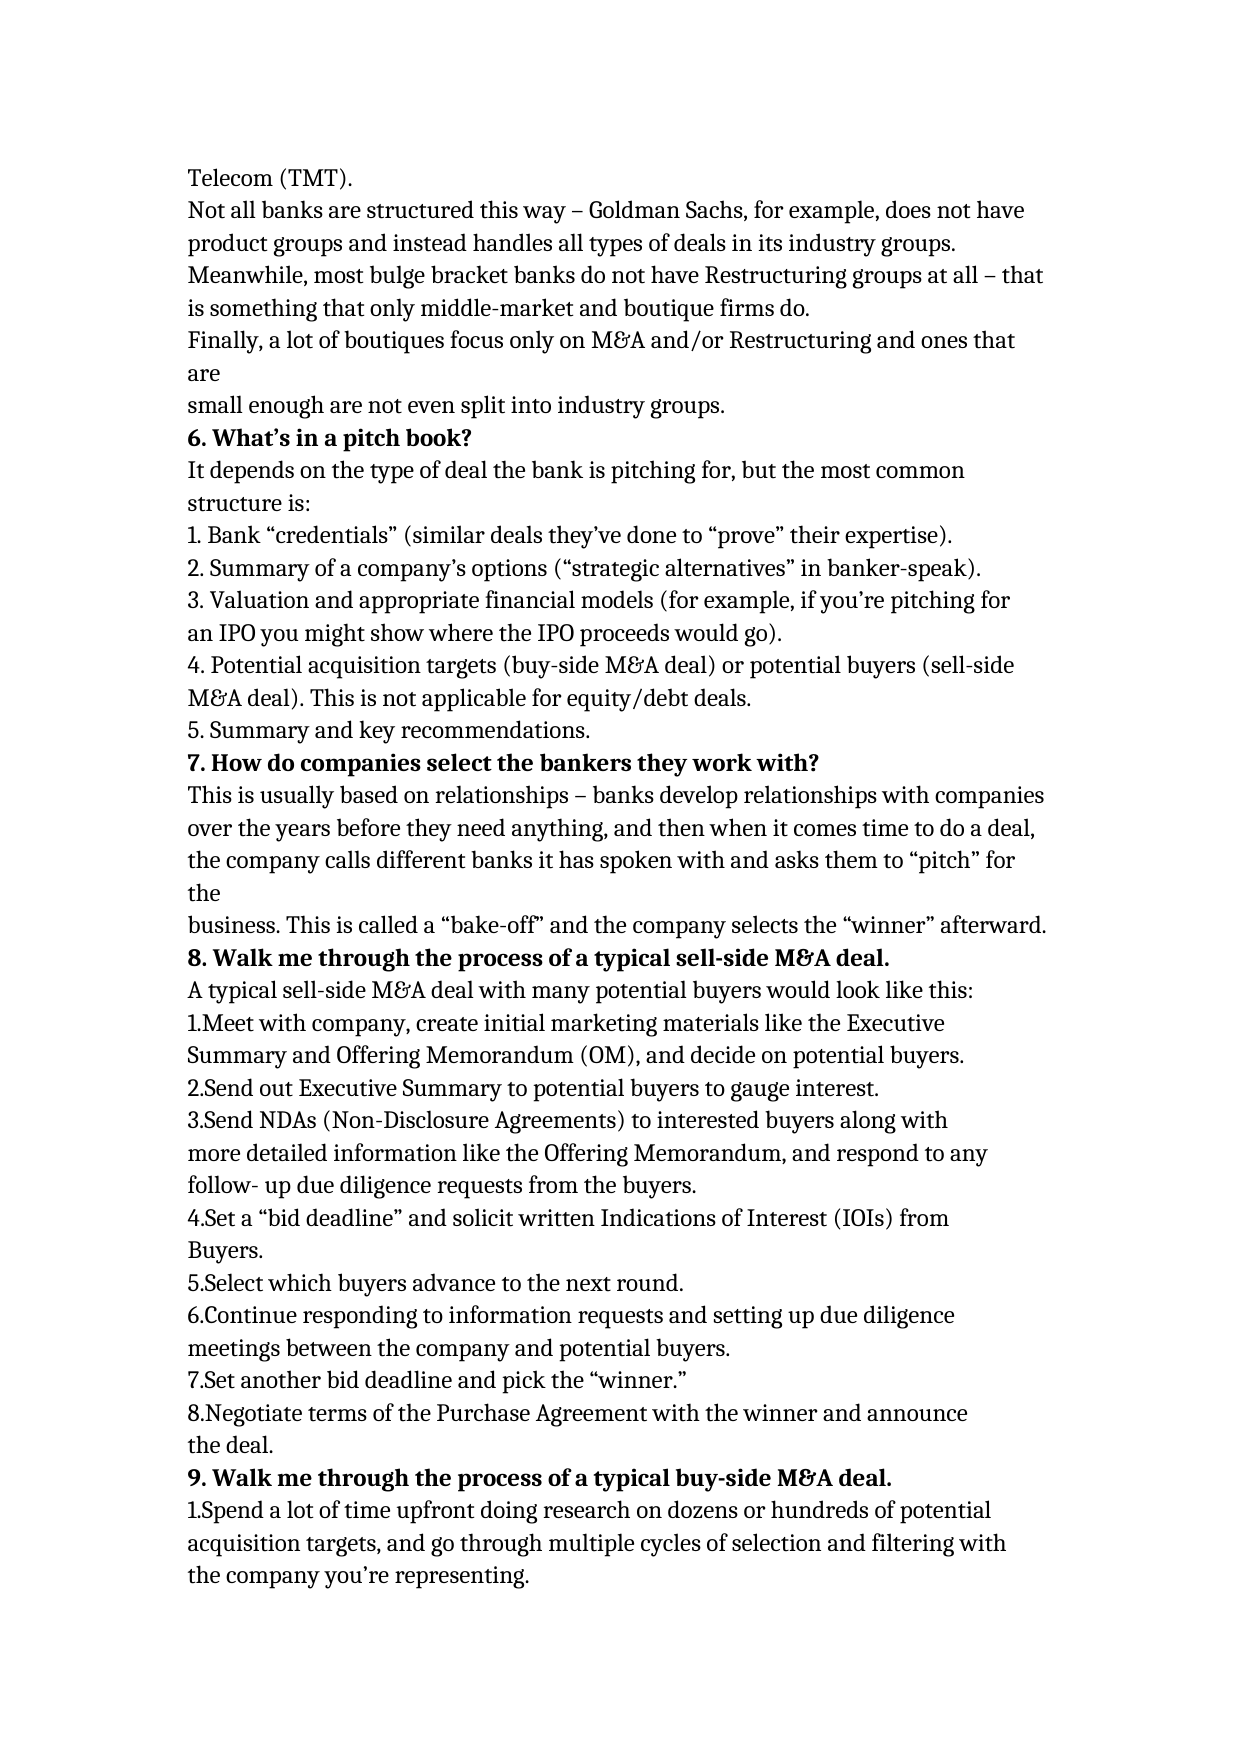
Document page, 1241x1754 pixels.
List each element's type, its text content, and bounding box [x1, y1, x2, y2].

text an IPO you might show where the IPO proceeds would go). [187, 617, 1053, 649]
text 3.Send NDAs (Non-Disclosure Agreements) to interested buyers along with [187, 1104, 1053, 1137]
text 1.Meet with company, create initial marketing materials like the Executive [187, 1007, 1053, 1039]
text 6. What’s in a pitch book? [187, 422, 1053, 454]
text the company you’re representing. [187, 1559, 1053, 1592]
text structure is: [187, 487, 1053, 519]
text 7. How do companies select the bankers they work with? [187, 747, 1053, 779]
text 2.Send out Executive Summary to potential buyers to gauge interest. [187, 1072, 1053, 1104]
text 8.Negotiate terms of the Purchase Agreement with the winner and announce [187, 1397, 1053, 1429]
text 3. Valuation and appropriate financial models (for example, if you’re pitching for [187, 584, 1053, 617]
text It depends on the type of deal the bank is pitching for, but the most common [187, 454, 1053, 487]
text 5. Summary and key recommendations. [187, 714, 1053, 747]
text more detailed information like the Offering Memorandum, and respond to any [187, 1137, 1053, 1169]
text over the years before they need anything, and then when it comes time to do a deal, [187, 812, 1053, 844]
text Finally, a lot of boutiques focus only on M&A and/or Restructuring and ones that are [187, 324, 1053, 389]
text the deal. [187, 1429, 1053, 1462]
text A typical sell-side M&A deal with many potential buyers would look like this: [187, 974, 1053, 1007]
text 1. Bank “credentials” (similar deals they’ve done to “prove” their expertise). [187, 519, 1053, 552]
text 5.Select which buyers advance to the next round. [187, 1267, 1053, 1299]
text M&A deal). This is not applicable for equity/debt deals. [187, 682, 1053, 714]
text Summary and Offering Memorandum (OM), and decide on potential buyers. [187, 1039, 1053, 1072]
text 7.Set another bid deadline and pick the “winner.” [187, 1364, 1053, 1397]
text 8. Walk me through the process of a typical sell-side M&A deal. [187, 942, 1053, 974]
text acquisition targets, and go through multiple cycles of selection and filtering with [187, 1527, 1053, 1559]
text the company calls different banks it has spoken with and asks them to “pitch” for the [187, 844, 1053, 909]
text is something that only middle-market and boutique firms do. [187, 292, 1053, 324]
text Buyers. [187, 1234, 1053, 1267]
text small enough are not even split into industry groups. [187, 389, 1053, 422]
text follow- up due diligence requests from the buyers. [187, 1169, 1053, 1202]
text Telecom (TMT). [187, 162, 1053, 194]
text Not all banks are structured this way – Goldman Sachs, for example, does not have [187, 194, 1053, 227]
text 6.Continue responding to information requests and setting up due diligence [187, 1299, 1053, 1332]
text product groups and instead handles all types of deals in its industry groups. [187, 227, 1053, 259]
text 4.Set a “bid deadline” and solicit written Indications of Interest (IOIs) from [187, 1202, 1053, 1234]
text 4. Potential acquisition targets (buy-side M&A deal) or potential buyers (sell-side [187, 649, 1053, 682]
text 1.Spend a lot of time upfront doing research on dozens or hundreds of potential [187, 1494, 1053, 1527]
text 9. Walk me through the process of a typical buy-side M&A deal. [187, 1462, 1053, 1494]
text 2. Summary of a company’s options (“strategic alternatives” in banker-speak). [187, 552, 1053, 584]
text Meanwhile, most bulge bracket banks do not have Restructuring groups at all – that [187, 259, 1053, 292]
text business. This is called a “bake-off” and the company selects the “winner” afterward. [187, 909, 1053, 942]
text This is usually based on relationships – banks develop relationships with companies [187, 779, 1053, 812]
text meetings between the company and potential buyers. [187, 1332, 1053, 1364]
